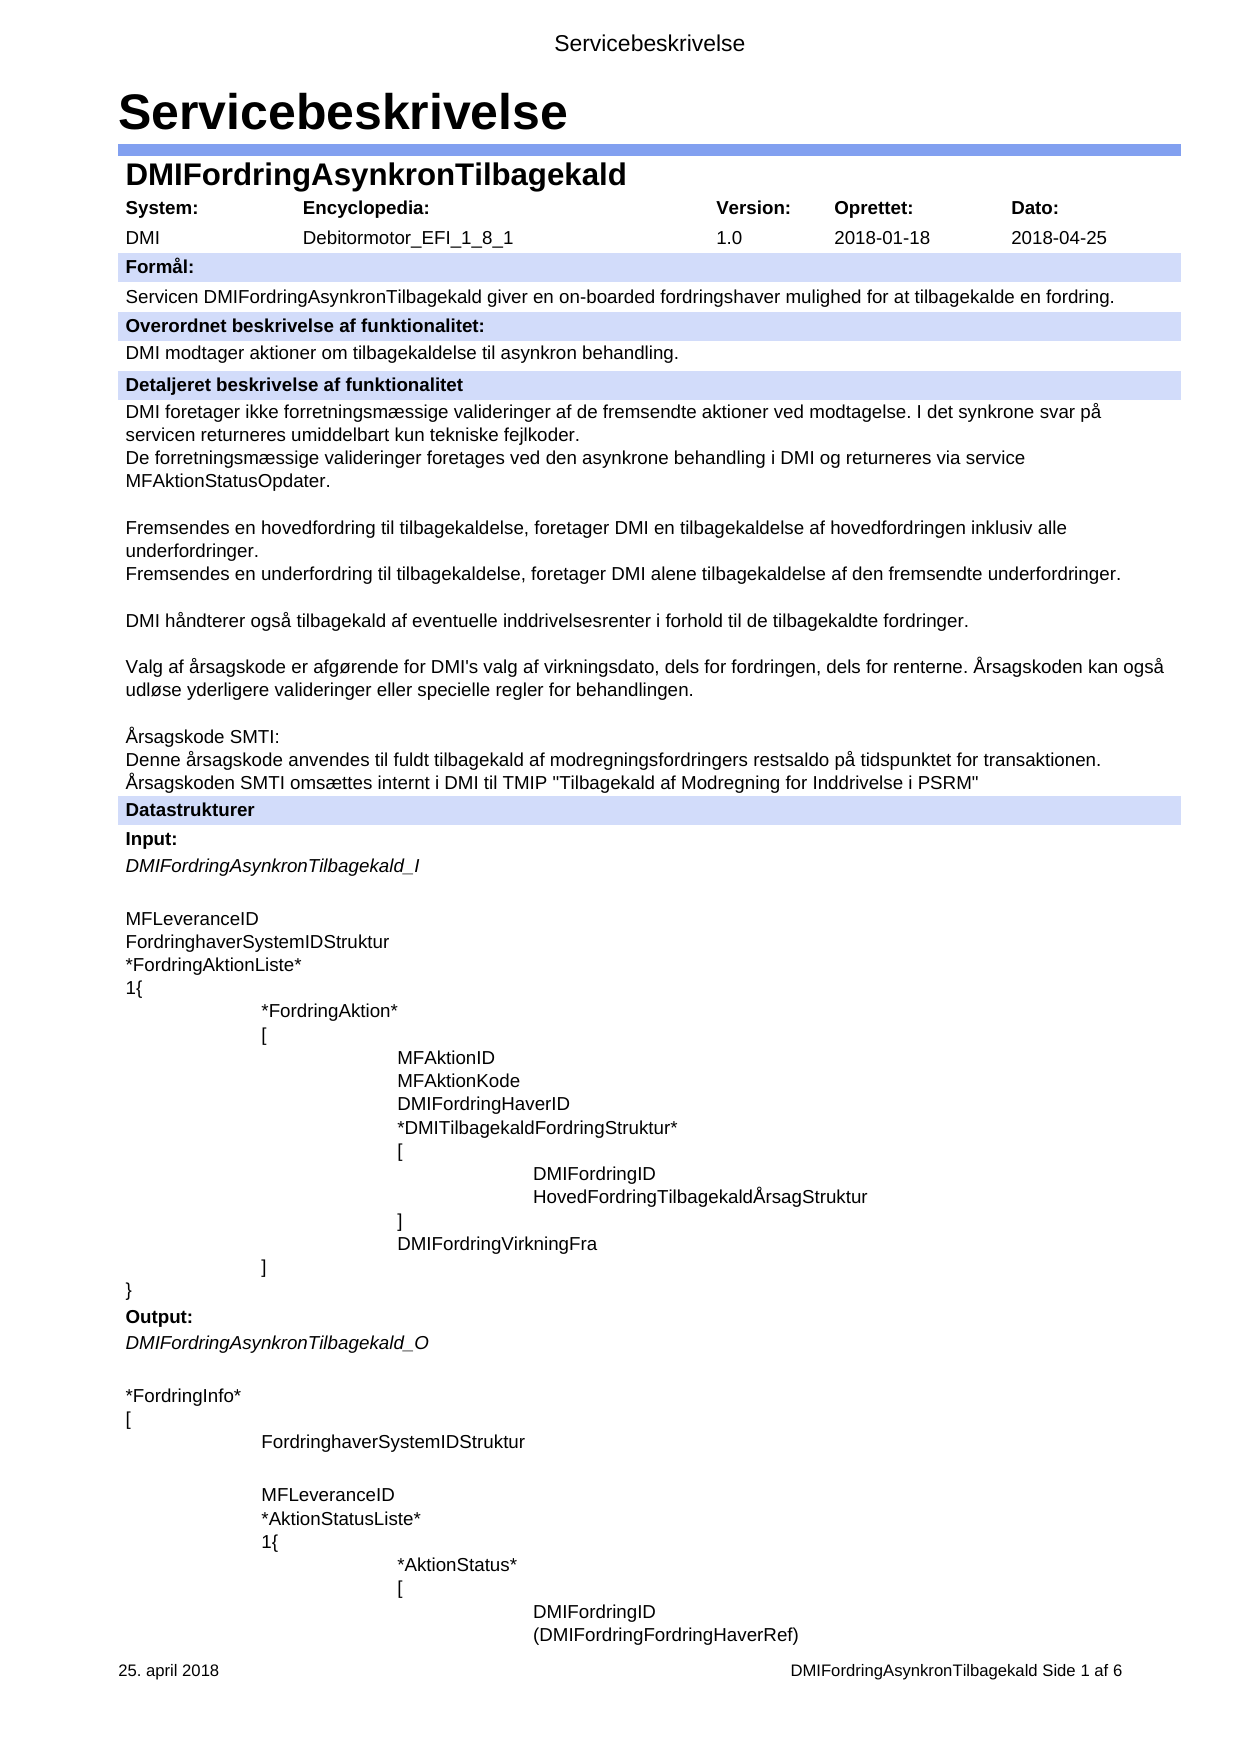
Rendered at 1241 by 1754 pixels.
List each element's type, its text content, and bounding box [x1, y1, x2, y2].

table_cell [118, 1362, 1181, 1647]
table_cell Encyclopedia: [295, 194, 709, 223]
table_cell Detaljeret beskrivelse af funktionalitet [118, 371, 1181, 400]
table_cell Datastrukturer [118, 796, 1181, 825]
table_cell DMIFordringAsynkronTilbagekald_I [118, 855, 1181, 884]
table_cell Dato: [1004, 194, 1181, 223]
table_cell DMI modtager aktioner om tilbagekaldelse til asynkron behandling. [118, 341, 1181, 371]
table_cell DMIFordringAsynkronTilbagekald_O [118, 1332, 1181, 1362]
table_cell Formål: [118, 253, 1181, 282]
table_cell Overordnet beskrivelse af funktionalitet: [118, 312, 1181, 341]
table_cell 2018-01-18 [827, 224, 1004, 253]
table_cell DMIFordringAsynkronTilbagekald [118, 156, 1181, 194]
table_cell Output: [118, 1303, 1181, 1332]
table_cell 1.0 [709, 224, 827, 253]
table_cell Debitormotor_EFI_1_8_1 [295, 224, 709, 253]
table_cell Servicen DMIFordringAsynkronTilbagekald giver en on-boarded fordringshaver mulighed for at tilbagekalde en fordring. [118, 283, 1181, 312]
table_cell MFLeveranceID FordringhaverSystemIDStruktur *FordringAktionListe* 1{ *FordringAktion* [ MFAktionID MFAktionKode DMIFordringHaverID *DMITilbagekaldFordringStruktur* [ DMIFordringID HovedFordringTilbagekaldÅrsagStruktur ] DMIFordringVirkningFra ] } [118, 884, 1181, 1303]
text Servicebeskrivelse [118, 82, 1181, 140]
table_cell System: [118, 194, 295, 223]
table_cell Input: [118, 825, 1181, 855]
table_cell Version: [709, 194, 827, 223]
table_header [118, 144, 1181, 156]
table_cell Oprettet: [827, 194, 1004, 223]
table_cell DMI foretager ikke forretningsmæssige valideringer af de fremsendte aktioner ved modtagelse. I det synkrone svar på servicen returneres umiddelbart kun tekniske fejlkoder. De forretningsmæssige valideringer foretages ved den asynkrone behandling i DMI og returneres via service MFAktionStatusOpdater. Fremsendes en hovedfordring til tilbagekaldelse, foretager DMI en tilbagekaldelse af hovedfordringen inklusiv alle underfordringer. Fremsendes en underfordring til tilbagekaldelse, foretager DMI alene tilbagekaldelse af den fremsendte underfordringer. DMI håndterer også tilbagekald af eventuelle inddrivelsesrenter i forhold til de tilbagekaldte fordringer. Valg af årsagskode er afgørende for DMI's valg af virkningsdato, dels for fordringen, dels for renterne. Årsagskoden kan også udløse yderligere valideringer eller specielle regler for behandlingen. Årsagskode SMTI: Denne årsagskode anvendes til fuldt tilbagekald af modregningsfordringers restsaldo på tidspunktet for transaktionen. Årsagskoden SMTI omsættes internt i DMI til TMIP "Tilbagekald af Modregning for Inddrivelse i PSRM" [118, 400, 1181, 796]
table_cell DMI [118, 224, 295, 253]
table_cell 2018-04-25 [1004, 224, 1181, 253]
